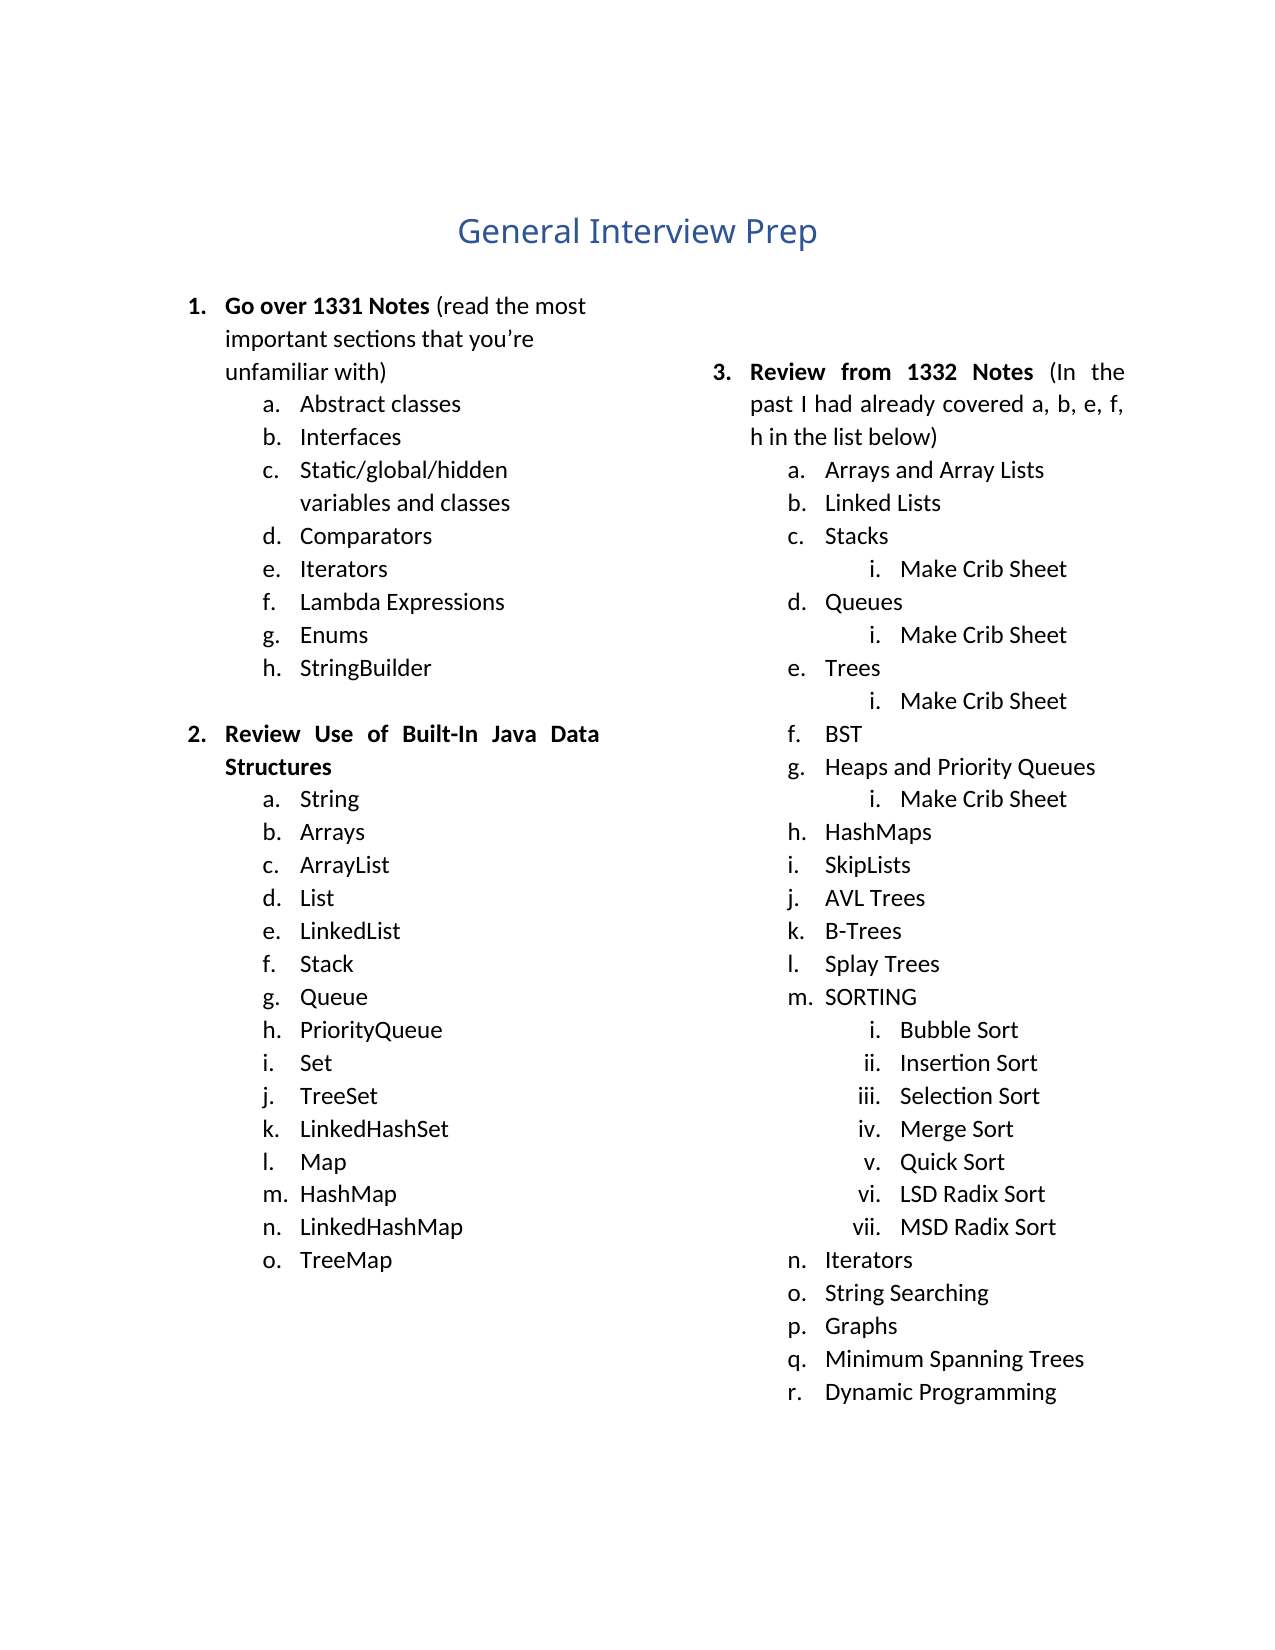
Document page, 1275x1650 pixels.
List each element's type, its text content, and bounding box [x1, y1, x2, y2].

list Make Crib Sheet [881, 619, 1125, 649]
list Splay Trees [787, 948, 1125, 979]
list List [262, 882, 600, 913]
list Minimum Spanning Trees [787, 1343, 1125, 1374]
list String [262, 783, 600, 814]
list Go over 1331 Notes (read the most important sections that you’re unfamiliar with) [187, 290, 600, 386]
list Make Crib Sheet [881, 685, 1125, 715]
list Abstract classes [262, 388, 600, 419]
list Trees [787, 652, 1125, 682]
list LinkedList [262, 915, 600, 946]
list Static/global/hidden variables and classes [262, 454, 600, 518]
list HashMaps [787, 816, 1125, 847]
list Selection Sort [881, 1080, 1125, 1110]
list Make Crib Sheet [881, 783, 1125, 814]
list AVL Trees [787, 882, 1125, 913]
list MSD Radix Sort [881, 1211, 1125, 1242]
list Arrays [262, 816, 600, 847]
list Iterators [262, 553, 600, 584]
list BST [787, 718, 1125, 748]
subtitle General Interview Prep [150, 208, 1125, 253]
list Review Use of Built-In Java Data Structures [187, 718, 600, 781]
list Quick Sort [881, 1146, 1125, 1176]
list Graphs [787, 1310, 1125, 1341]
list Merge Sort [881, 1113, 1125, 1143]
list Arrays and Array Lists [787, 454, 1125, 485]
list LSD Radix Sort [881, 1178, 1125, 1209]
list Dynamic Programming [787, 1376, 1125, 1407]
list Map [262, 1146, 600, 1176]
list Review from 1332 Notes (In the past I had already covered a, b, e, f, h in the list below) [712, 356, 1125, 452]
list Heaps and Priority Queues [787, 751, 1125, 781]
list Queues [787, 586, 1125, 617]
list Interfaces [262, 421, 600, 452]
list Linked Lists [787, 487, 1125, 518]
list TreeSet [262, 1080, 600, 1110]
list LinkedHashSet [262, 1113, 600, 1143]
list SkipLists [787, 849, 1125, 880]
list Set [262, 1047, 600, 1077]
list String Searching [787, 1277, 1125, 1308]
list Stacks [787, 520, 1125, 551]
list Stack [262, 948, 600, 979]
list Comparators [262, 520, 600, 551]
list LinkedHashMap [262, 1211, 600, 1242]
list Bubble Sort [881, 1014, 1125, 1044]
list Enums [262, 619, 600, 649]
list TreeMap [262, 1244, 600, 1275]
list B-Trees [787, 915, 1125, 946]
list StringBuilder [262, 652, 600, 682]
list Insertion Sort [881, 1047, 1125, 1077]
list Queue [262, 981, 600, 1012]
list Make Crib Sheet [881, 553, 1125, 584]
list Iterators [787, 1244, 1125, 1275]
list HashMap [262, 1178, 600, 1209]
list PriorityQueue [262, 1014, 600, 1044]
list SORTING [787, 981, 1125, 1012]
list Lambda Expressions [262, 586, 600, 617]
list ArrayList [262, 849, 600, 880]
